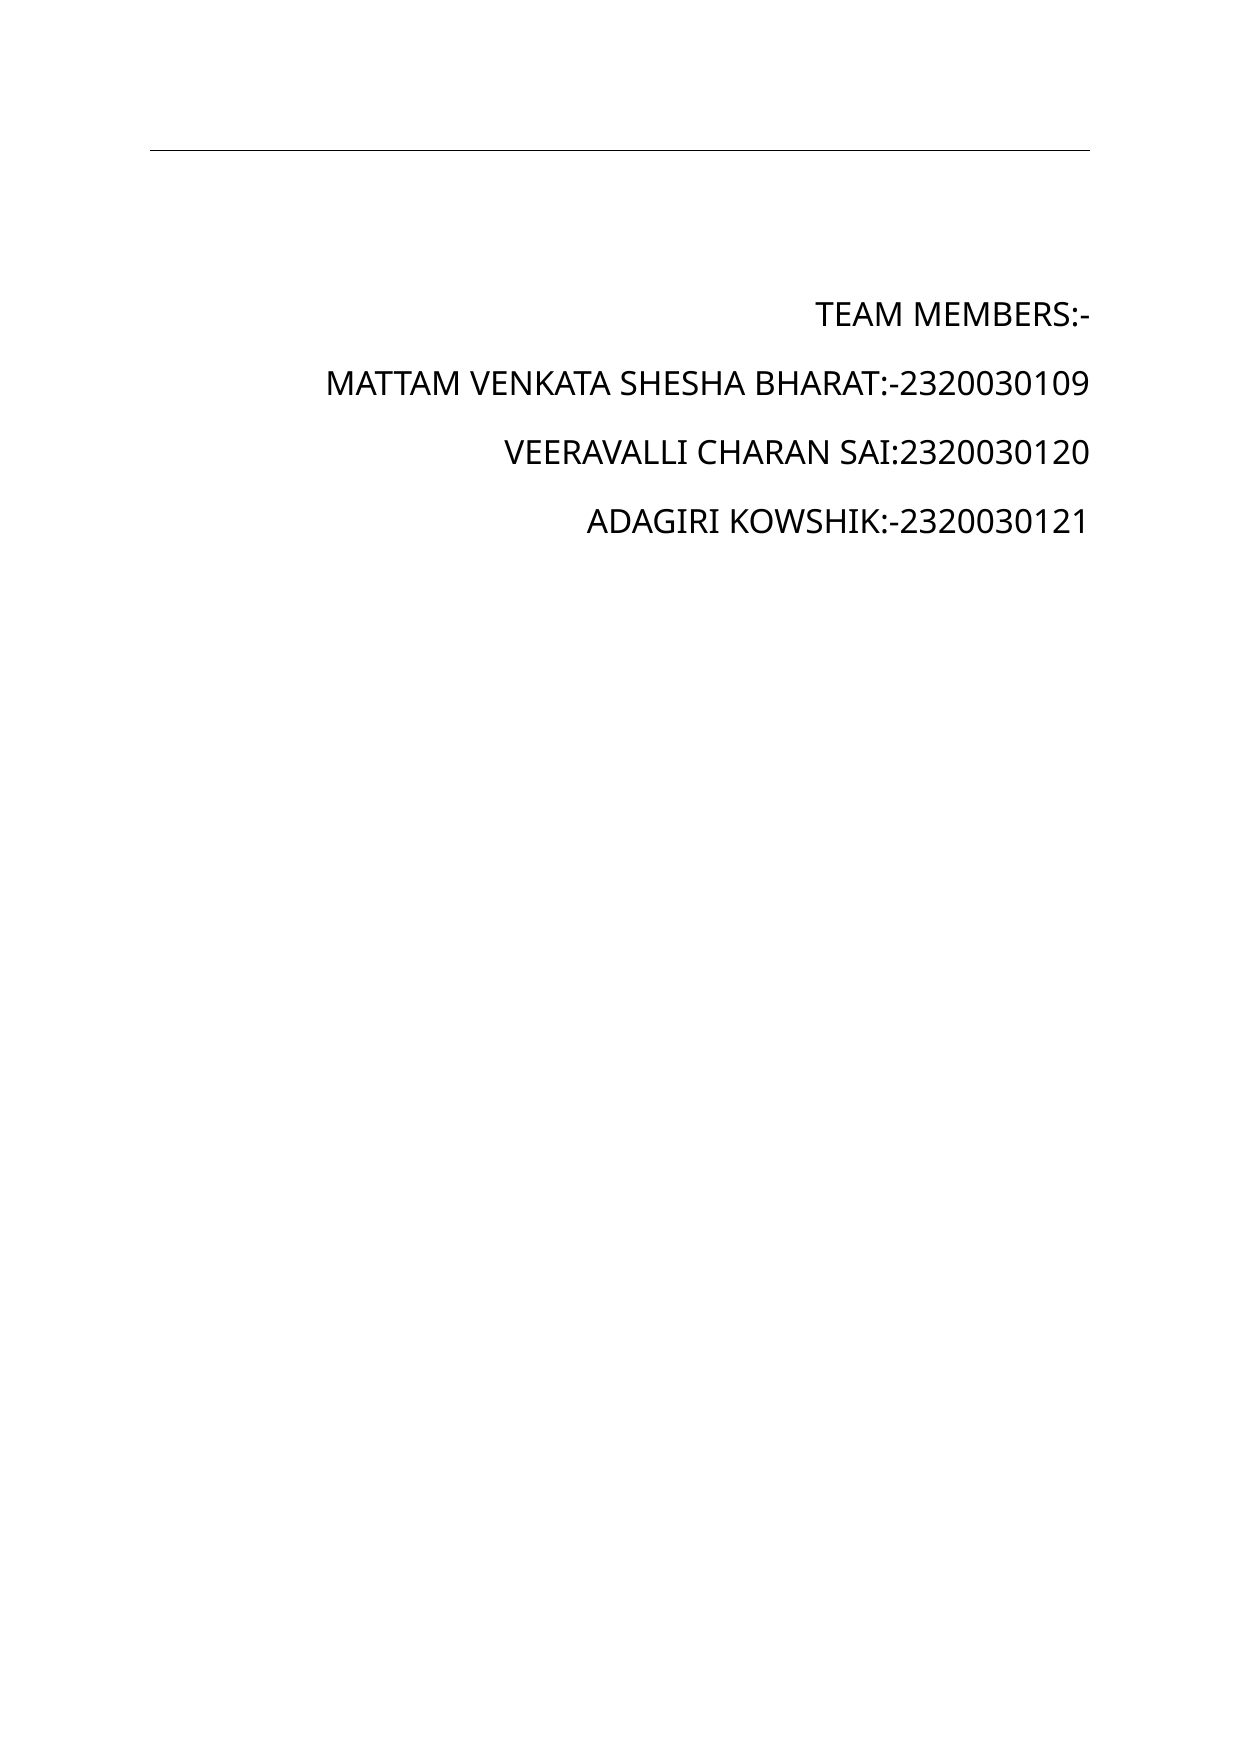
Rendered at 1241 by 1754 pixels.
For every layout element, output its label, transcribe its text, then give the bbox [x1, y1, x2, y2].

text ADAGIRI KOWSHIK:-2320030121 [150, 494, 1090, 543]
text VEERAVALLI CHARAN SAI:2320030120 [150, 425, 1090, 474]
text MATTAM VENKATA SHESHA BHARAT:-2320030109 [150, 357, 1090, 405]
text TEAM MEMBERS:- [150, 288, 1090, 336]
